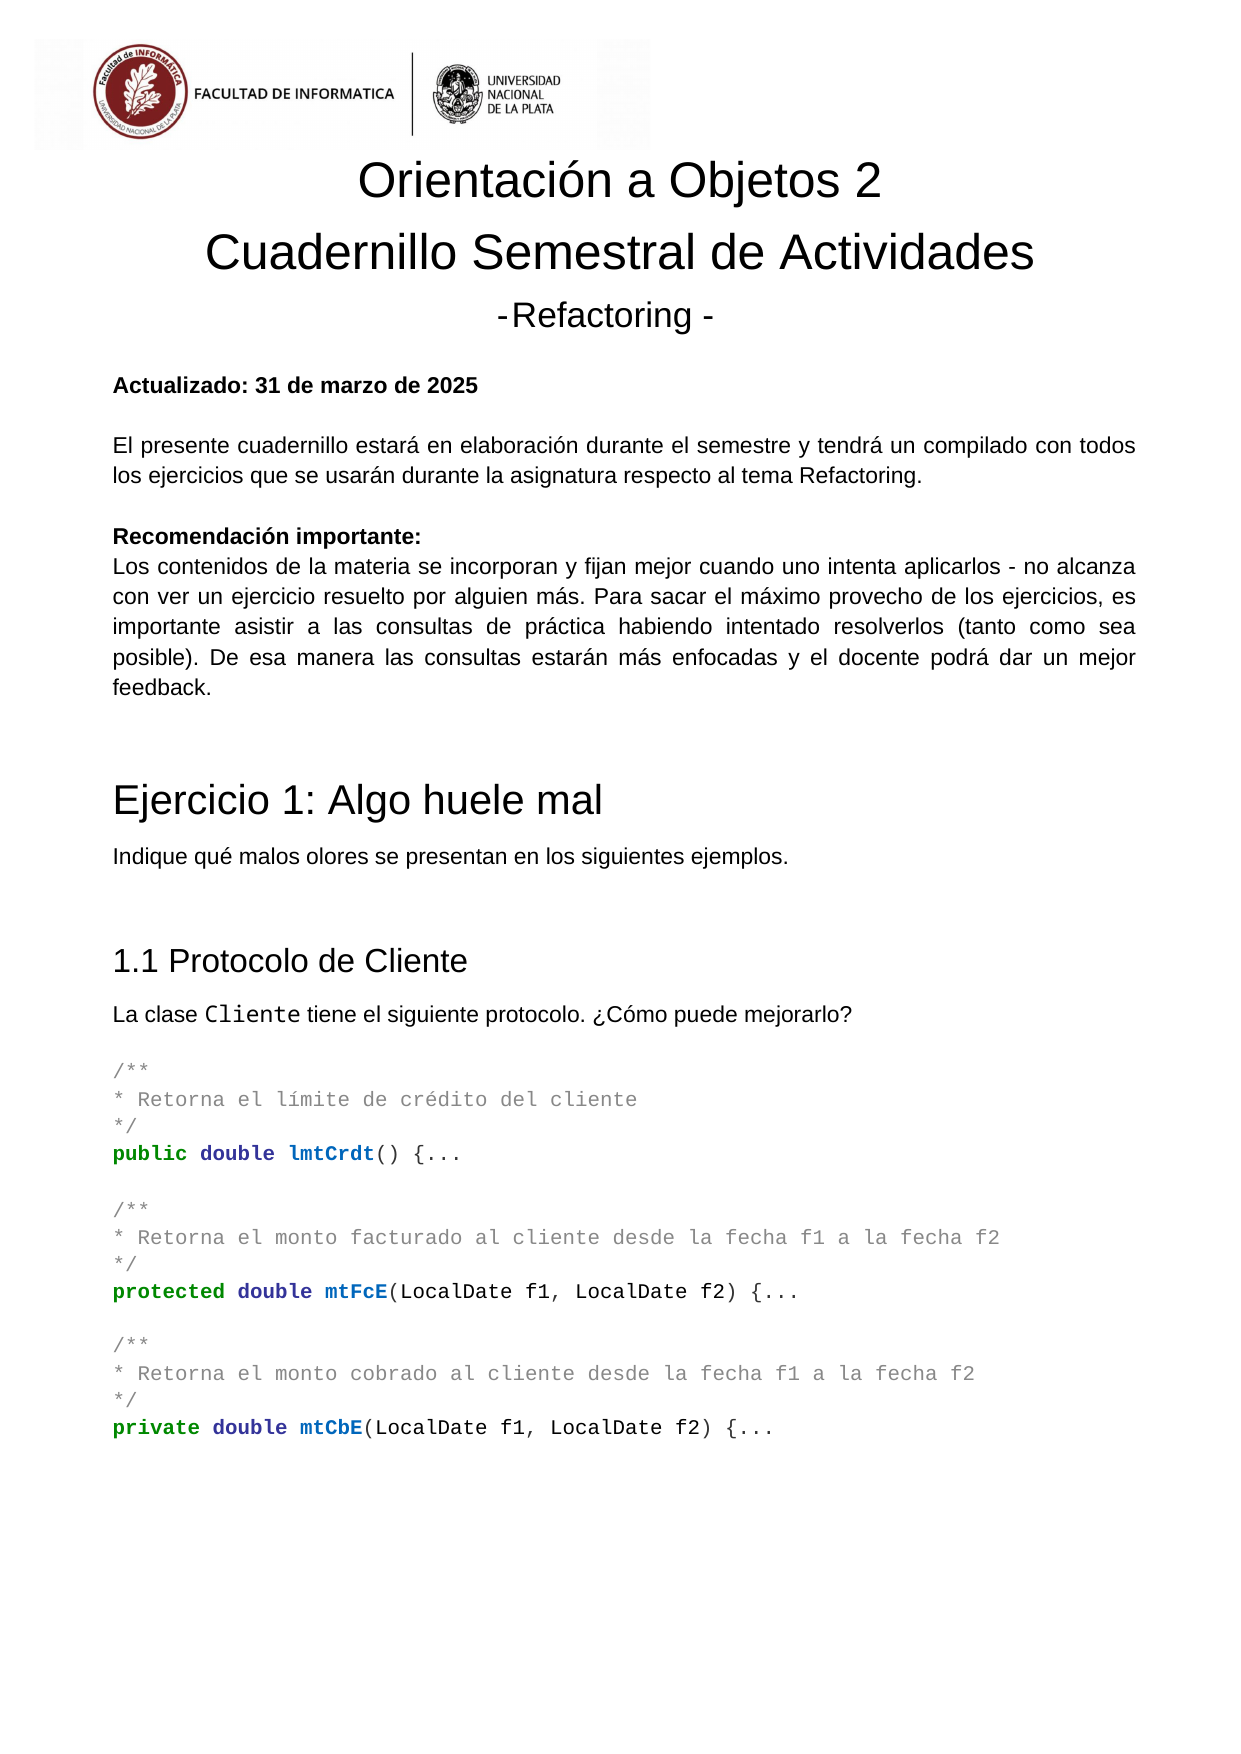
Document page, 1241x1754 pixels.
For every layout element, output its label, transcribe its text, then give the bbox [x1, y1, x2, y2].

title Cuadernillo Semestral de Actividades [150, 222, 1090, 280]
subtitle Ejercicio 1: Algo huele mal [112, 776, 1137, 824]
text Recomendación importante: [112, 523, 1137, 549]
text */ [112, 1116, 1137, 1139]
text Actualizado: 31 de marzo de 2025 [112, 372, 1137, 398]
text Indique qué malos olores se presentan en los siguientes ejemplos. [112, 843, 1137, 870]
subtitle 1.1 Protocolo de Cliente [112, 941, 1137, 980]
text * Retorna el límite de crédito del cliente [112, 1088, 1137, 1112]
title Orientación a Objetos 2 [150, 150, 1090, 207]
list Refactoring - [121, 294, 1090, 335]
text Los contenidos de la materia se incorporan y fijan mejor cuando uno intenta aplicarlos - no alcanza con ver un ejercicio resuelto por alguien más. Para sacar el máximo provecho de los ejercicios, es importante asistir a las consultas de práctica habiendo intentado resolverlos (tanto como sea posible). De esa manera las consultas estarán más enfocadas y el docente podrá dar un mejor feedback. [112, 553, 1137, 700]
text La clase Cliente tiene el siguiente protocolo. ¿Cómo puede mejorarlo? [112, 998, 1137, 1029]
text * Retorna el monto cobrado al cliente desde la fecha f1 a la fecha f2 [112, 1363, 1137, 1386]
text private double mtCbE(LocalDate f1, LocalDate f2) {... [112, 1417, 1137, 1441]
text protected double mtFcE(LocalDate f1, LocalDate f2) {... [112, 1281, 1137, 1305]
text /** [112, 1336, 1137, 1359]
picture [34, 39, 651, 150]
text */ [112, 1254, 1137, 1278]
text public double lmtCrdt() {... [112, 1143, 1137, 1167]
text * Retorna el monto facturado al cliente desde la fecha f1 a la fecha f2 [112, 1227, 1137, 1250]
text */ [112, 1390, 1137, 1413]
text El presente cuadernillo estará en elaboración durante el semestre y tendrá un compilado con todos los ejercicios que se usarán durante la asignatura respecto al tema Refactoring. [112, 432, 1137, 488]
text /** [112, 1199, 1137, 1223]
text /** [112, 1061, 1137, 1085]
